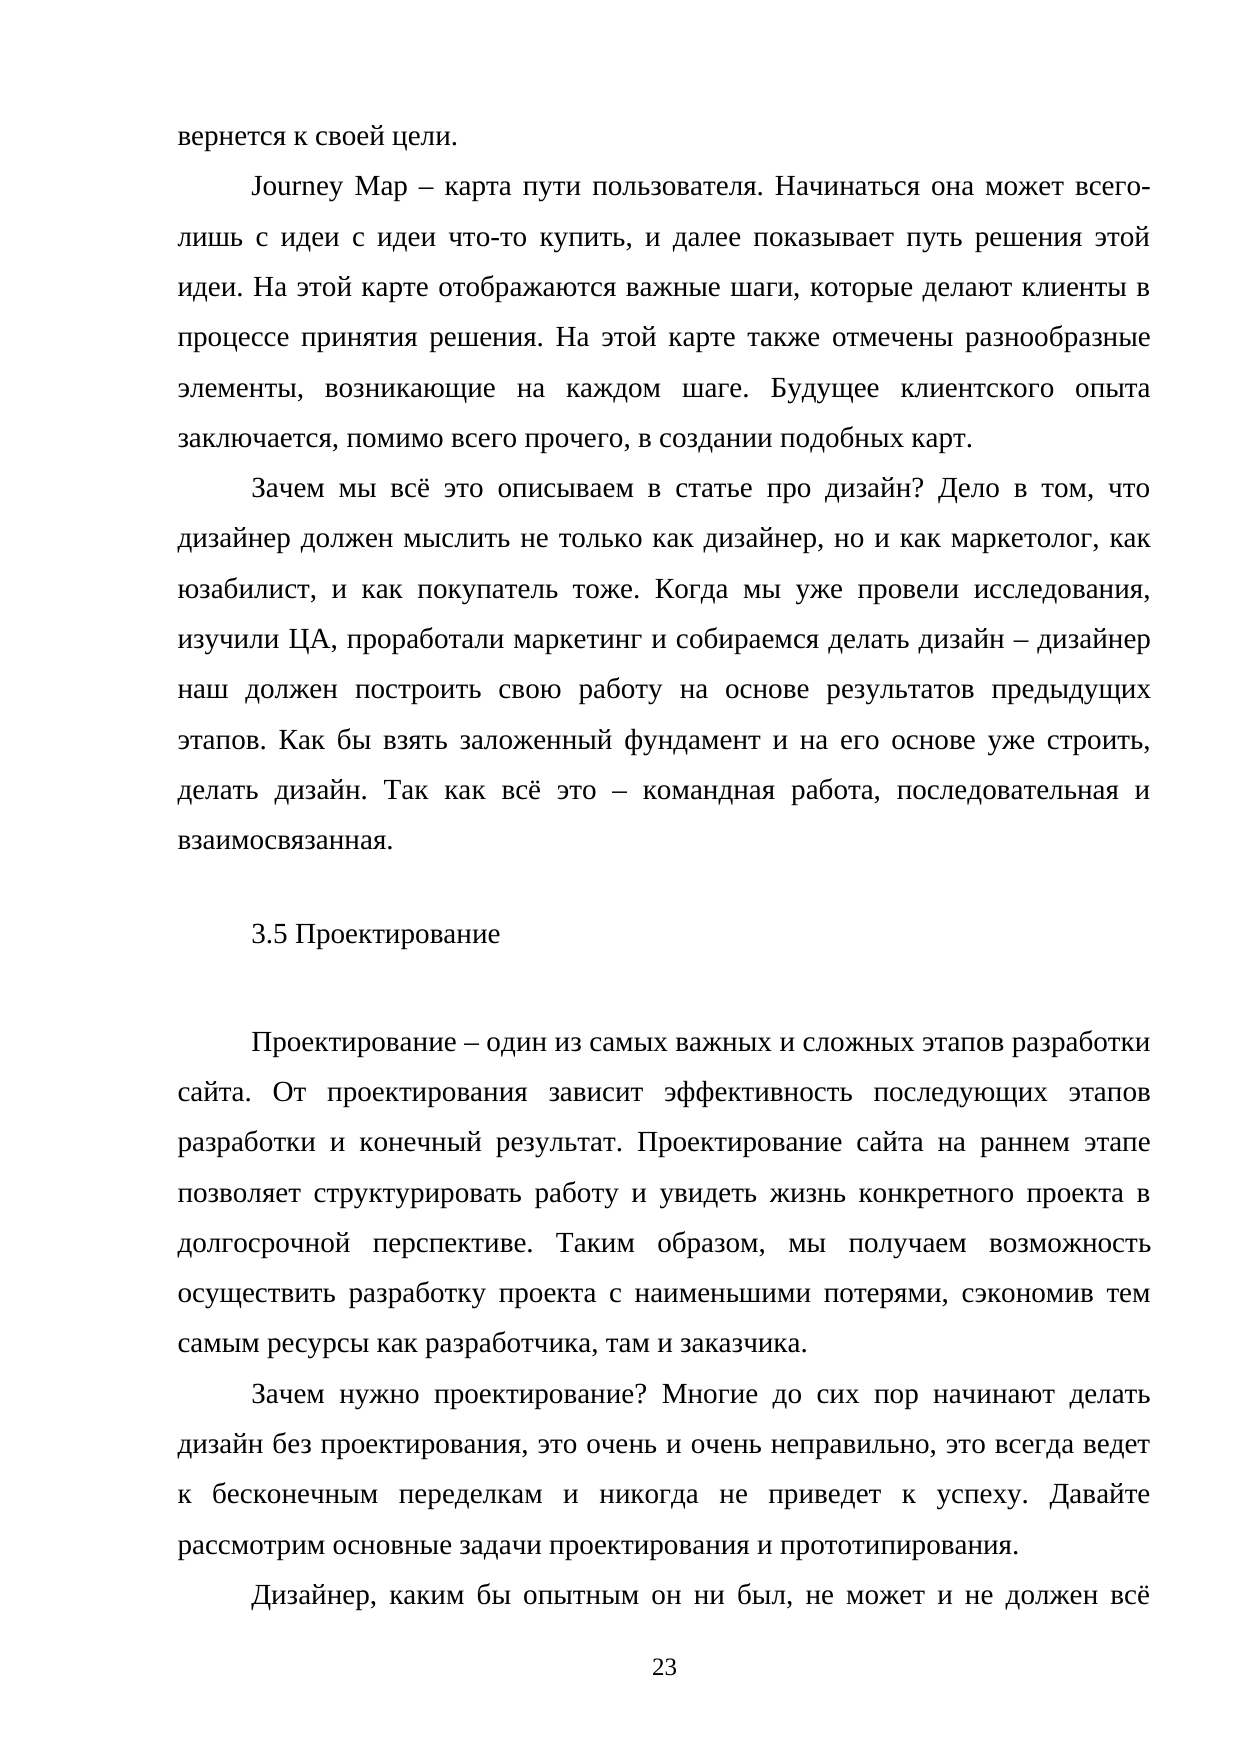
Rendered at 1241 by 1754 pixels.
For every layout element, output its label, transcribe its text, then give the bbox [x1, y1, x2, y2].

text Зачем нужно проектирование? Многие до сих пор начинают делать дизайн без проектирования, это очень и очень неправильно, это всегда ведет к бесконечным переделкам и никогда не приведет к успеху. Давайте рассмотрим основные задачи проектирования и прототипирования. [177, 1376, 1152, 1560]
text Journey Map – карта пути пользователя. Начинаться она может всего-лишь с идеи с идеи что-то купить, и далее показывает путь решения этой идеи. На этой карте отображаются важные шаги, которые делают клиенты в процессе принятия решения. На этой карте также отмечены разнообразные элементы, возникающие на каждом шаге. Будущее клиентского опыта заключается, помимо всего прочего, в создании подобных карт. [177, 168, 1152, 453]
text Зачем мы всё это описываем в статье про дизайн? Дело в том, что дизайнер должен мыслить не только как дизайнер, но и как маркетолог, как юзабилист, и как покупатель тоже. Когда мы уже провели исследования, изучили ЦА, проработали маркетинг и собираемся делать дизайн – дизайнер наш должен построить свою работу на основе результатов предыдущих этапов. Как бы взять заложенный фундамент и на его основе уже строить, делать дизайн. Так как всё это – командная работа, последовательная и взаимосвязанная. [177, 470, 1152, 856]
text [177, 118, 1152, 152]
subtitle 3.5 Проектирование [177, 916, 1152, 949]
text Проектирование – один из самых важных и сложных этапов разработки сайта. От проектирования зависит эффективность последующих этапов разработки и конечный результат. Проектирование сайта на раннем этапе позволяет структурировать работу и увидеть жизнь конкретного проекта в долгосрочной перспективе. Таким образом, мы получаем возможность осуществить разработку проекта с наименьшими потерями, сэкономив тем самым ресурсы как разработчика, там и заказчика. [177, 1024, 1152, 1359]
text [177, 1577, 1152, 1611]
